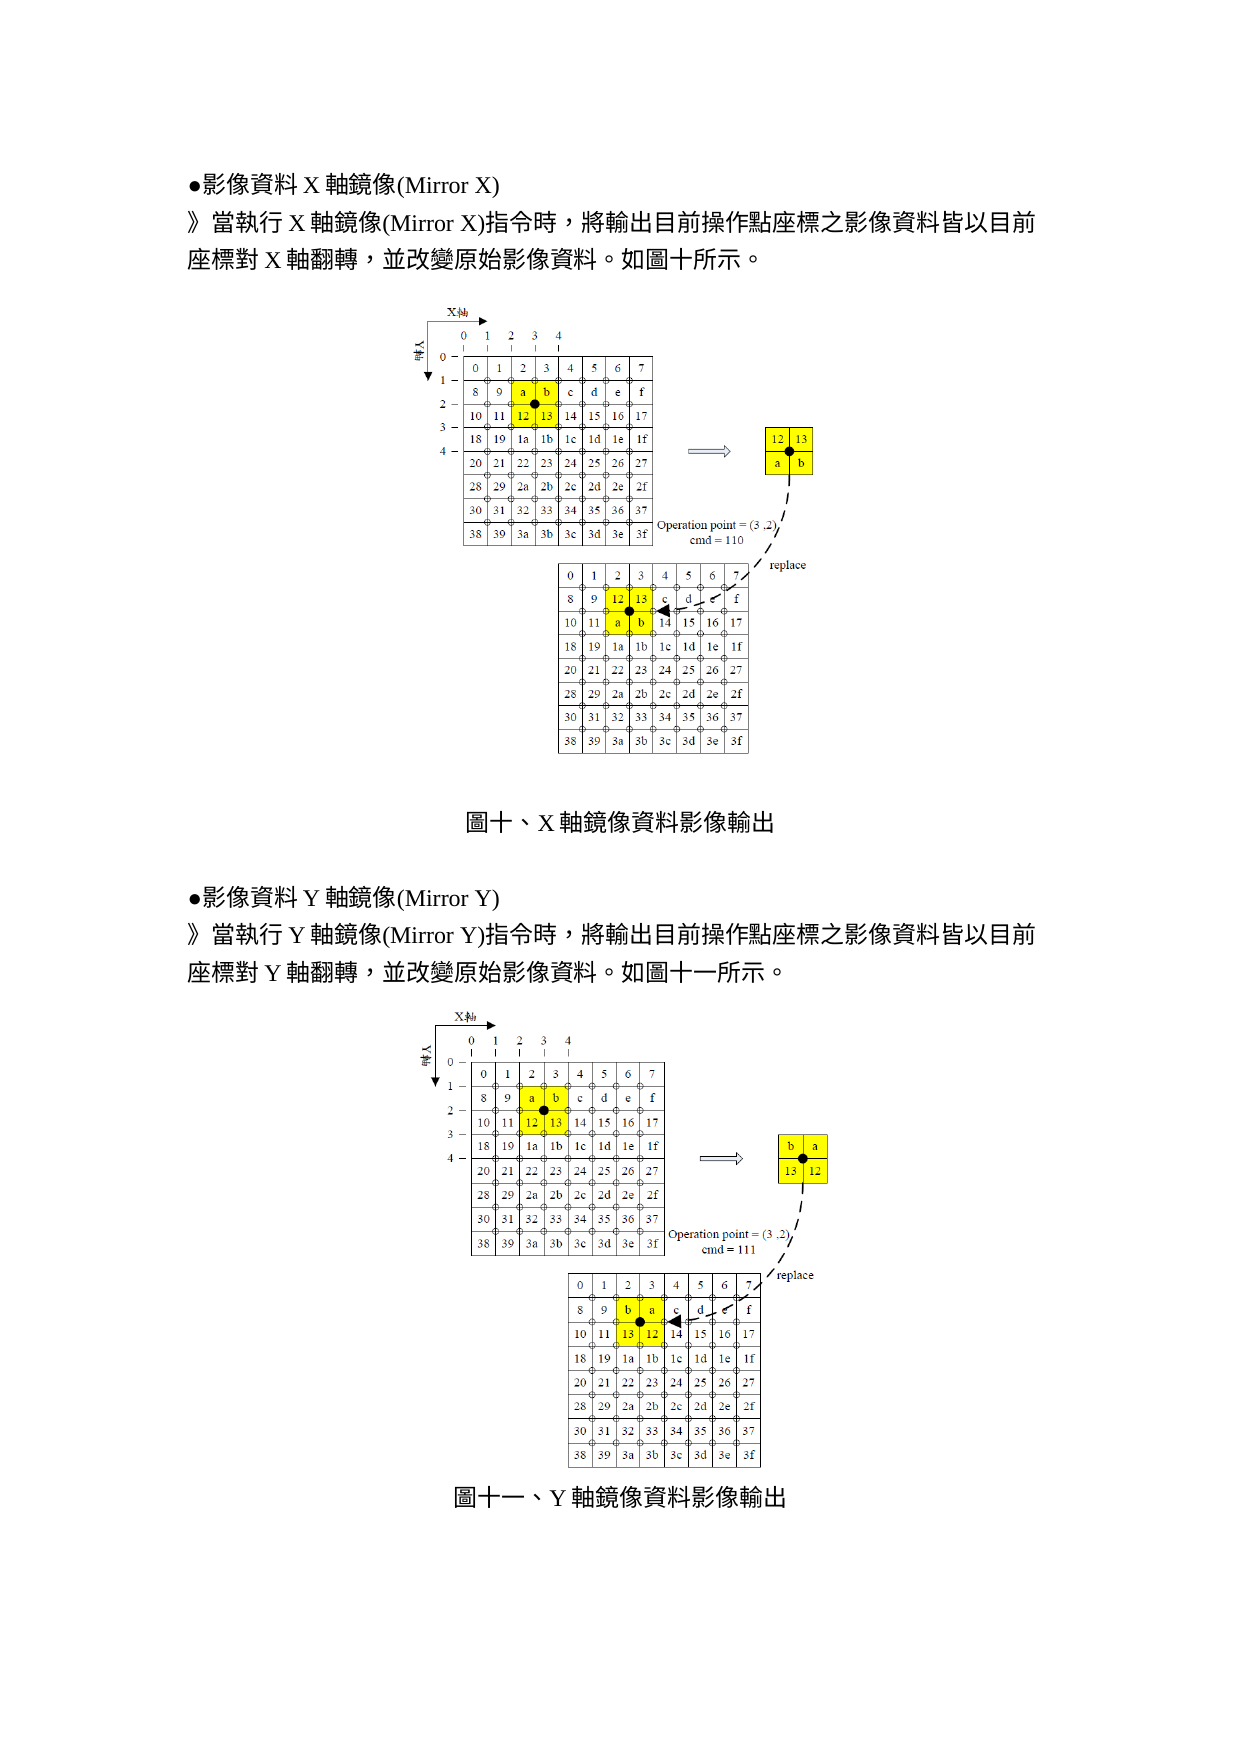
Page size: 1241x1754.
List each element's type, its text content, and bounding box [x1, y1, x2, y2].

text ●影像資料Y軸鏡像(Mirror Y) [187, 877, 1053, 914]
text 》當執行Y軸鏡像(Mirror Y)指令時，將輸出目前操作點座標之影像資料皆以目前座標對Y軸翻轉，並改變原始影像資料。如圖十一所示。 [187, 914, 1053, 989]
text 》當執行X軸鏡像(Mirror X)指令時，將輸出目前操作點座標之影像資料皆以目前座標對X軸翻轉，並改變原始影像資料。如圖十所示。 [187, 202, 1053, 277]
text ●影像資料X軸鏡像(Mirror X) [187, 164, 1053, 202]
text 圖十、X軸鏡像資料影像輸出 [187, 277, 1053, 839]
text 圖十一、Y軸鏡像資料影像輸出 [187, 989, 1053, 1514]
